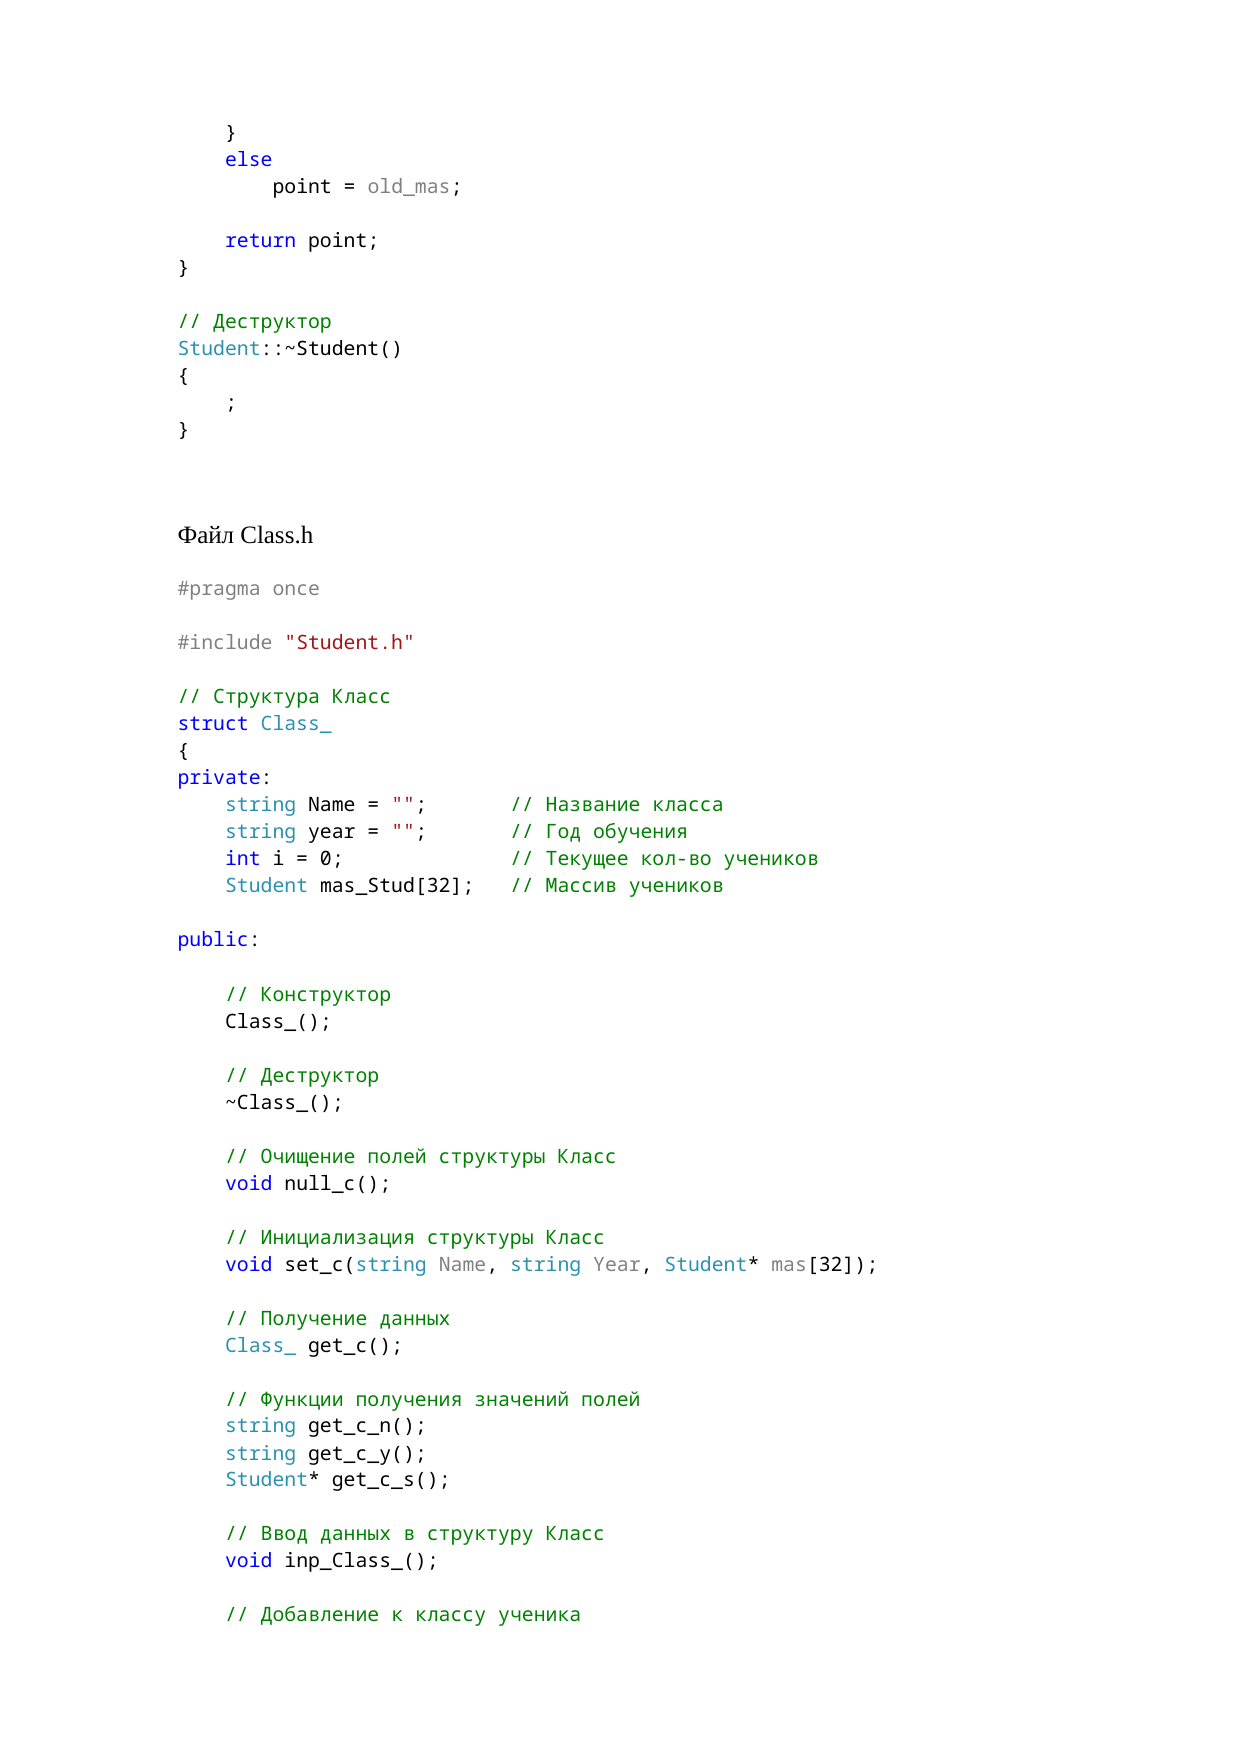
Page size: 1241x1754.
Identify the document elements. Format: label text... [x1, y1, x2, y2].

text // Добавление к классу ученика [177, 1601, 1152, 1628]
text Student* get_c_s(); [177, 1466, 1152, 1493]
text } [177, 118, 1152, 145]
text // Конструктор [177, 980, 1152, 1007]
text // Структура Класс [177, 682, 1152, 709]
text struct Class_ [177, 709, 1152, 736]
text else [177, 145, 1152, 172]
text Class_(); [177, 1007, 1152, 1034]
text ; [177, 388, 1152, 415]
text void set_c(string Name, string Year, Student* mas[32]); [177, 1250, 1152, 1277]
text { [177, 361, 1152, 388]
text Файл Class.h [177, 521, 1152, 549]
text ~Class_(); [177, 1088, 1152, 1115]
text private: [177, 763, 1152, 790]
text } [177, 253, 1152, 280]
text Student mas_Stud[32]; // Массив учеников [177, 871, 1152, 898]
text // Очищение полей структуры Класс [177, 1142, 1152, 1169]
text // Получение данных [177, 1304, 1152, 1331]
text // Деструктор [177, 1061, 1152, 1088]
text point = old_mas; [177, 172, 1152, 199]
text // Деструктор [177, 307, 1152, 334]
text public: [177, 925, 1152, 952]
text void null_c(); [177, 1169, 1152, 1196]
text string year = ""; // Год обучения [177, 817, 1152, 844]
text string get_c_n(); [177, 1412, 1152, 1439]
text #pragma once [177, 574, 1152, 601]
text string get_c_y(); [177, 1439, 1152, 1466]
text Student::~Student() [177, 334, 1152, 361]
text return point; [177, 226, 1152, 253]
text // Инициализация структуры Класс [177, 1223, 1152, 1250]
text void inp_Class_(); [177, 1547, 1152, 1574]
text // Функции получения значений полей [177, 1385, 1152, 1412]
text // Ввод данных в структуру Класс [177, 1520, 1152, 1547]
text string Name = ""; // Название класса [177, 790, 1152, 817]
text Class_ get_c(); [177, 1331, 1152, 1358]
text #include "Student.h" [177, 628, 1152, 655]
text } [177, 415, 1152, 442]
text int i = 0; // Текущее кол-во учеников [177, 844, 1152, 871]
text { [177, 736, 1152, 763]
